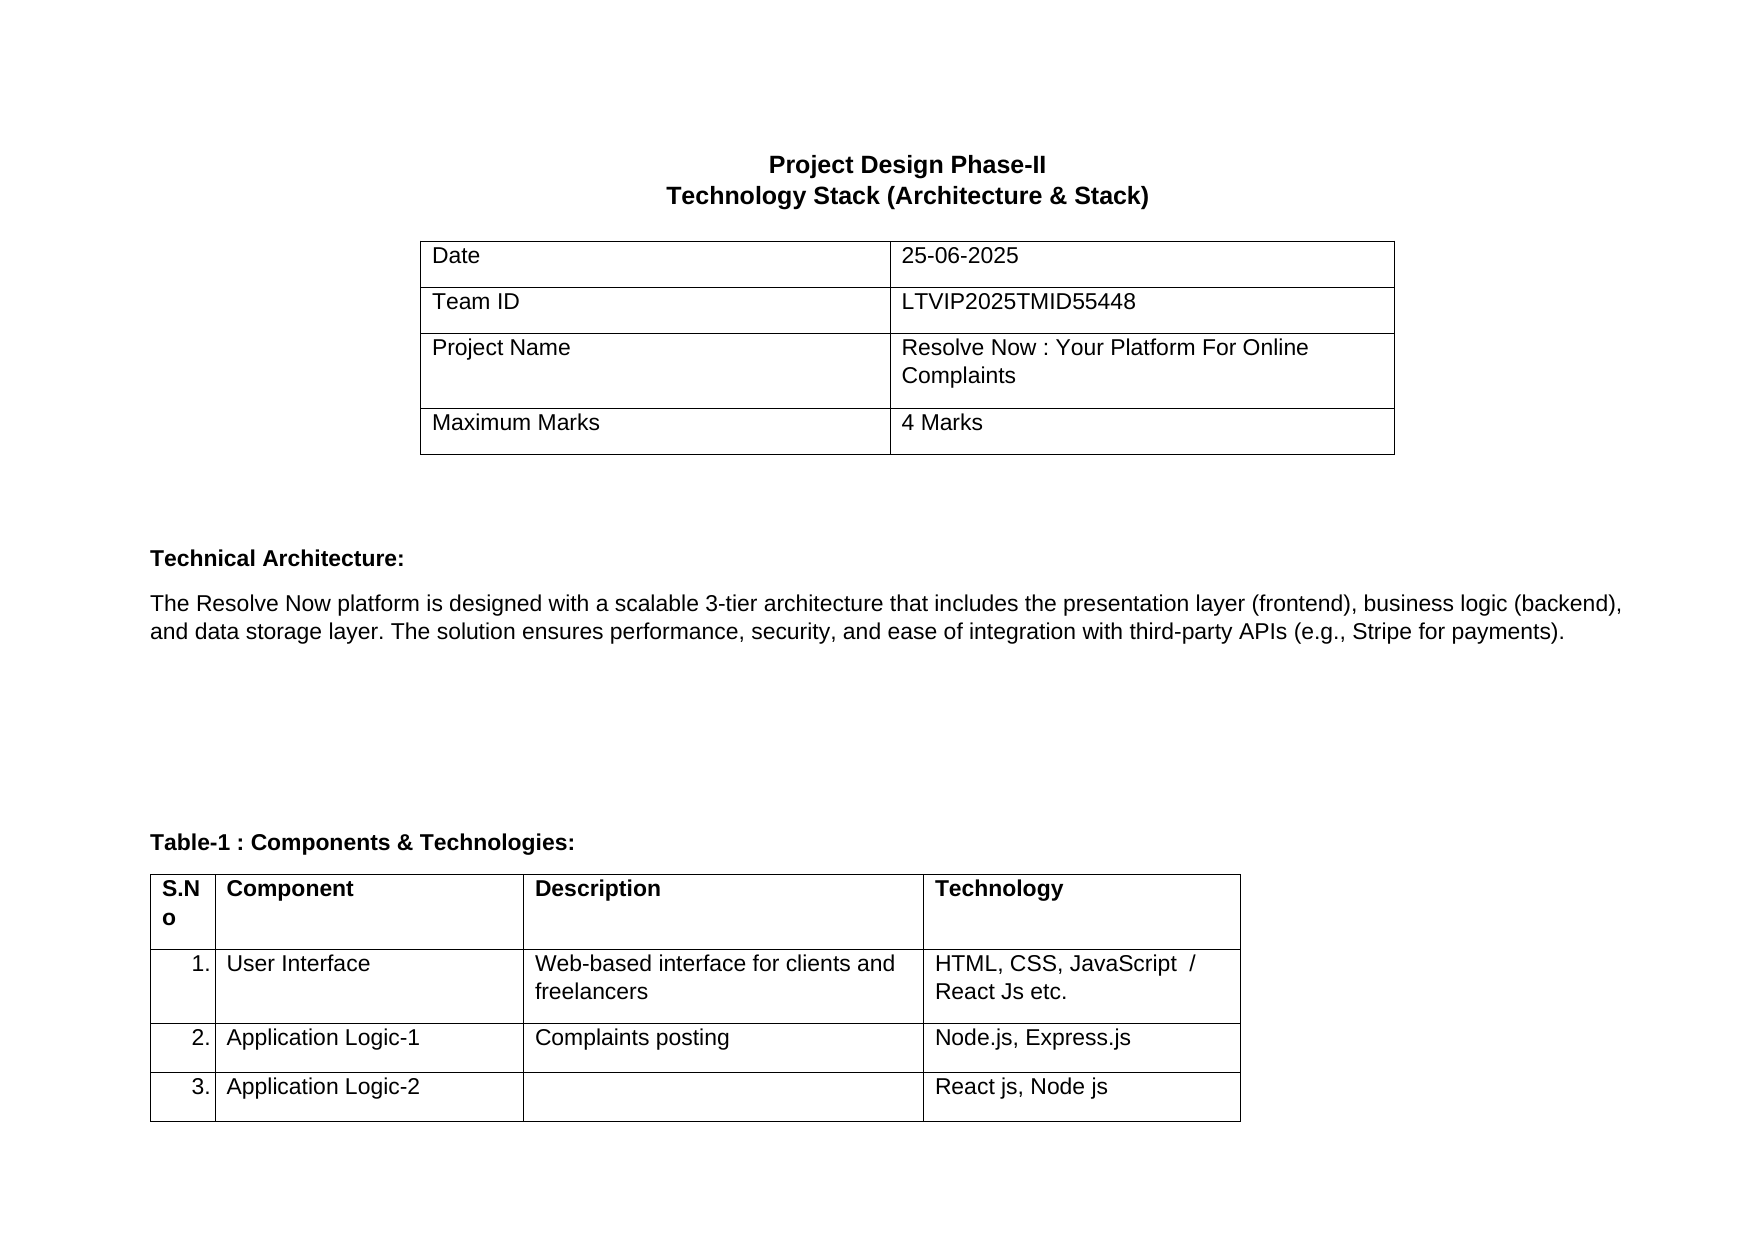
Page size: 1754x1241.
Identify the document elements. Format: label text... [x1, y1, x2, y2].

table_cell React js, Node js [924, 1073, 1240, 1121]
text Technical Architecture: [150, 545, 1665, 571]
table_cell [524, 950, 923, 1023]
table_cell Application Logic-1 [216, 1024, 523, 1072]
table_cell Node.js, Express.js [924, 1024, 1240, 1072]
table_cell Project Name [421, 334, 890, 407]
table_cell [151, 1073, 215, 1121]
table_cell Complaints posting [524, 1024, 923, 1072]
table_cell [151, 950, 215, 1023]
table_header S.No [151, 875, 215, 949]
table_cell Application Logic-2 [216, 1073, 523, 1121]
text Project Design Phase-II [150, 150, 1665, 179]
table_cell Maximum Marks [421, 409, 890, 453]
text The Resolve Now platform is designed with a scalable 3-tier architecture that includes the presentation layer (frontend), business logic (backend), and data storage layer. The solution ensures performance, security, and ease of integration with third-party APIs (e.g., Stripe for payments). [150, 590, 1665, 645]
table_header Description [524, 875, 923, 949]
table_cell 4 Marks [891, 409, 1394, 453]
table_header Date [421, 242, 890, 287]
table_cell HTML, CSS, JavaScript / React Js etc. [924, 950, 1240, 1023]
text Technology Stack (Architecture & Stack) [150, 181, 1665, 210]
table_cell Resolve Now : Your Platform For Online Complaints [891, 334, 1394, 407]
table_cell [151, 1024, 215, 1072]
table_cell Team ID [421, 288, 890, 333]
table_cell [524, 1073, 923, 1121]
table_cell LTVIP2025TMID55448 [891, 288, 1394, 333]
table_header Technology [924, 875, 1240, 949]
table_cell User Interface [216, 950, 523, 1023]
table_header 25-06-2025 [891, 242, 1394, 287]
text Table-1 : Components & Technologies: [150, 829, 1665, 855]
table_header Component [216, 875, 523, 949]
